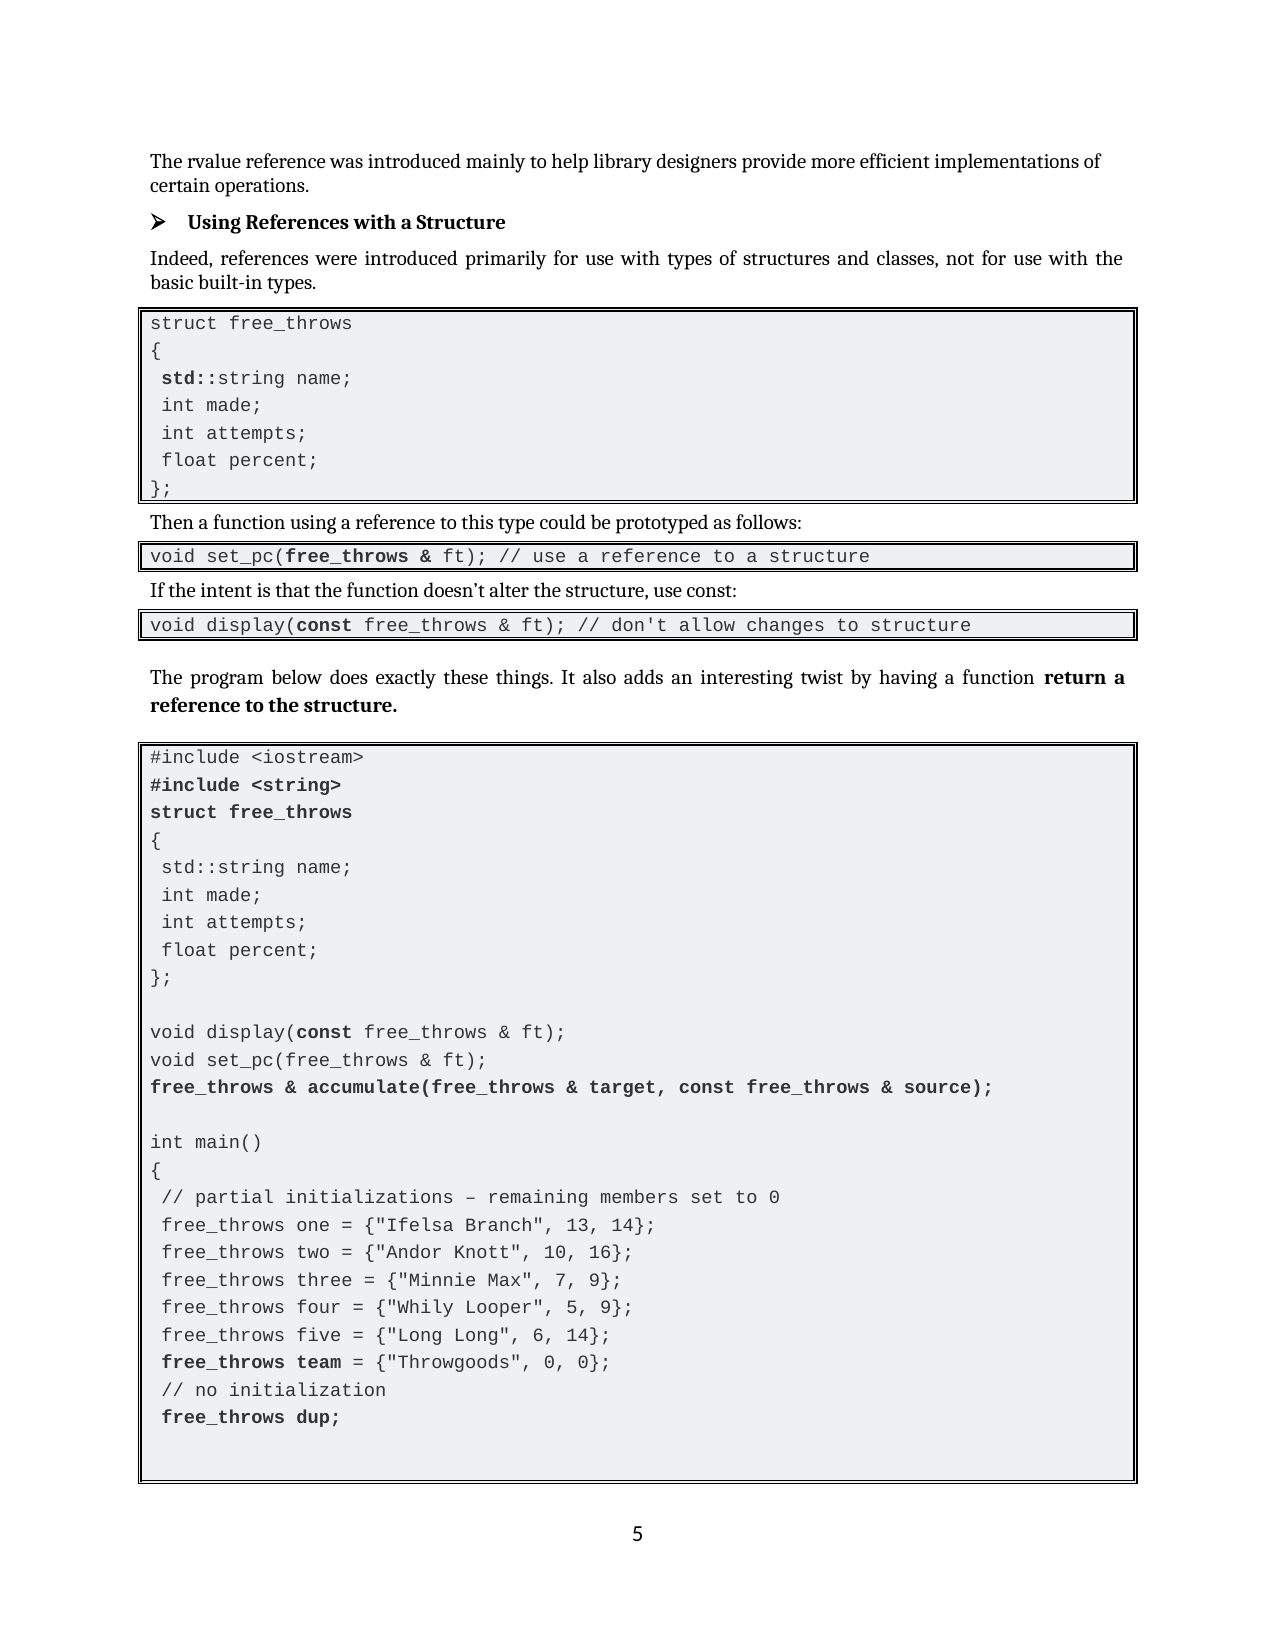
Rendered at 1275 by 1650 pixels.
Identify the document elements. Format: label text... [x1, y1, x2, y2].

text // no initialization [142, 1374, 1133, 1402]
text { [142, 335, 1133, 362]
text free_throws four = {"Whily Looper", 5, 9}; [142, 1292, 1133, 1319]
text free_throws & accumulate(free_throws & target, const free_throws & source); [142, 1072, 1133, 1099]
text void set_pc(free_throws & ft); [142, 1044, 1133, 1072]
list Using References with a Structure [150, 210, 1125, 234]
text std::string name; [142, 362, 1133, 390]
text int main() [142, 1127, 1133, 1154]
text free_throws dup; [142, 1402, 1133, 1429]
text std::string name; [142, 852, 1133, 879]
text { [142, 824, 1133, 852]
text // partial initializations – remaining members set to 0 [142, 1182, 1133, 1209]
text The program below does exactly these things. It also adds an interesting twist by having a function return a reference to the structure. [150, 666, 1125, 717]
text float percent; [142, 934, 1133, 962]
text free_throws five = {"Long Long", 6, 14}; [142, 1319, 1133, 1347]
text #include <iostream> [142, 746, 1133, 769]
text free_throws one = {"Ifelsa Branch", 13, 14}; [142, 1209, 1133, 1237]
text Indeed, references were introduced primarily for use with types of structures and classes, not for use with the basic built-in types. [150, 247, 1125, 295]
text If the intent is that the function doesn’t alter the structure, use const: [150, 579, 1125, 603]
text free_throws two = {"Andor Knott", 10, 16}; [142, 1237, 1133, 1264]
text struct free_throws [142, 797, 1133, 824]
text int made; [142, 879, 1133, 907]
text int made; [142, 390, 1133, 417]
text #include <string> [142, 769, 1133, 797]
text The rvalue reference was introduced mainly to help library designers provide more efficient implementations of certain operations. [150, 150, 1125, 198]
text int attempts; [142, 907, 1133, 934]
text struct free_throws [142, 312, 1133, 335]
text int attempts; [142, 417, 1133, 445]
text Then a function using a reference to this type could be prototyped as follows: [150, 510, 1125, 534]
text }; [142, 472, 1133, 500]
text free_throws team = {"Throwgoods", 0, 0}; [142, 1347, 1133, 1374]
text void display(const free_throws & ft); // don't allow changes to structure [142, 613, 1133, 637]
text float percent; [142, 445, 1133, 472]
text { [142, 1154, 1133, 1182]
text void display(const free_throws & ft); [142, 1017, 1133, 1044]
text free_throws three = {"Minnie Max", 7, 9}; [142, 1264, 1133, 1292]
text }; [142, 962, 1133, 989]
